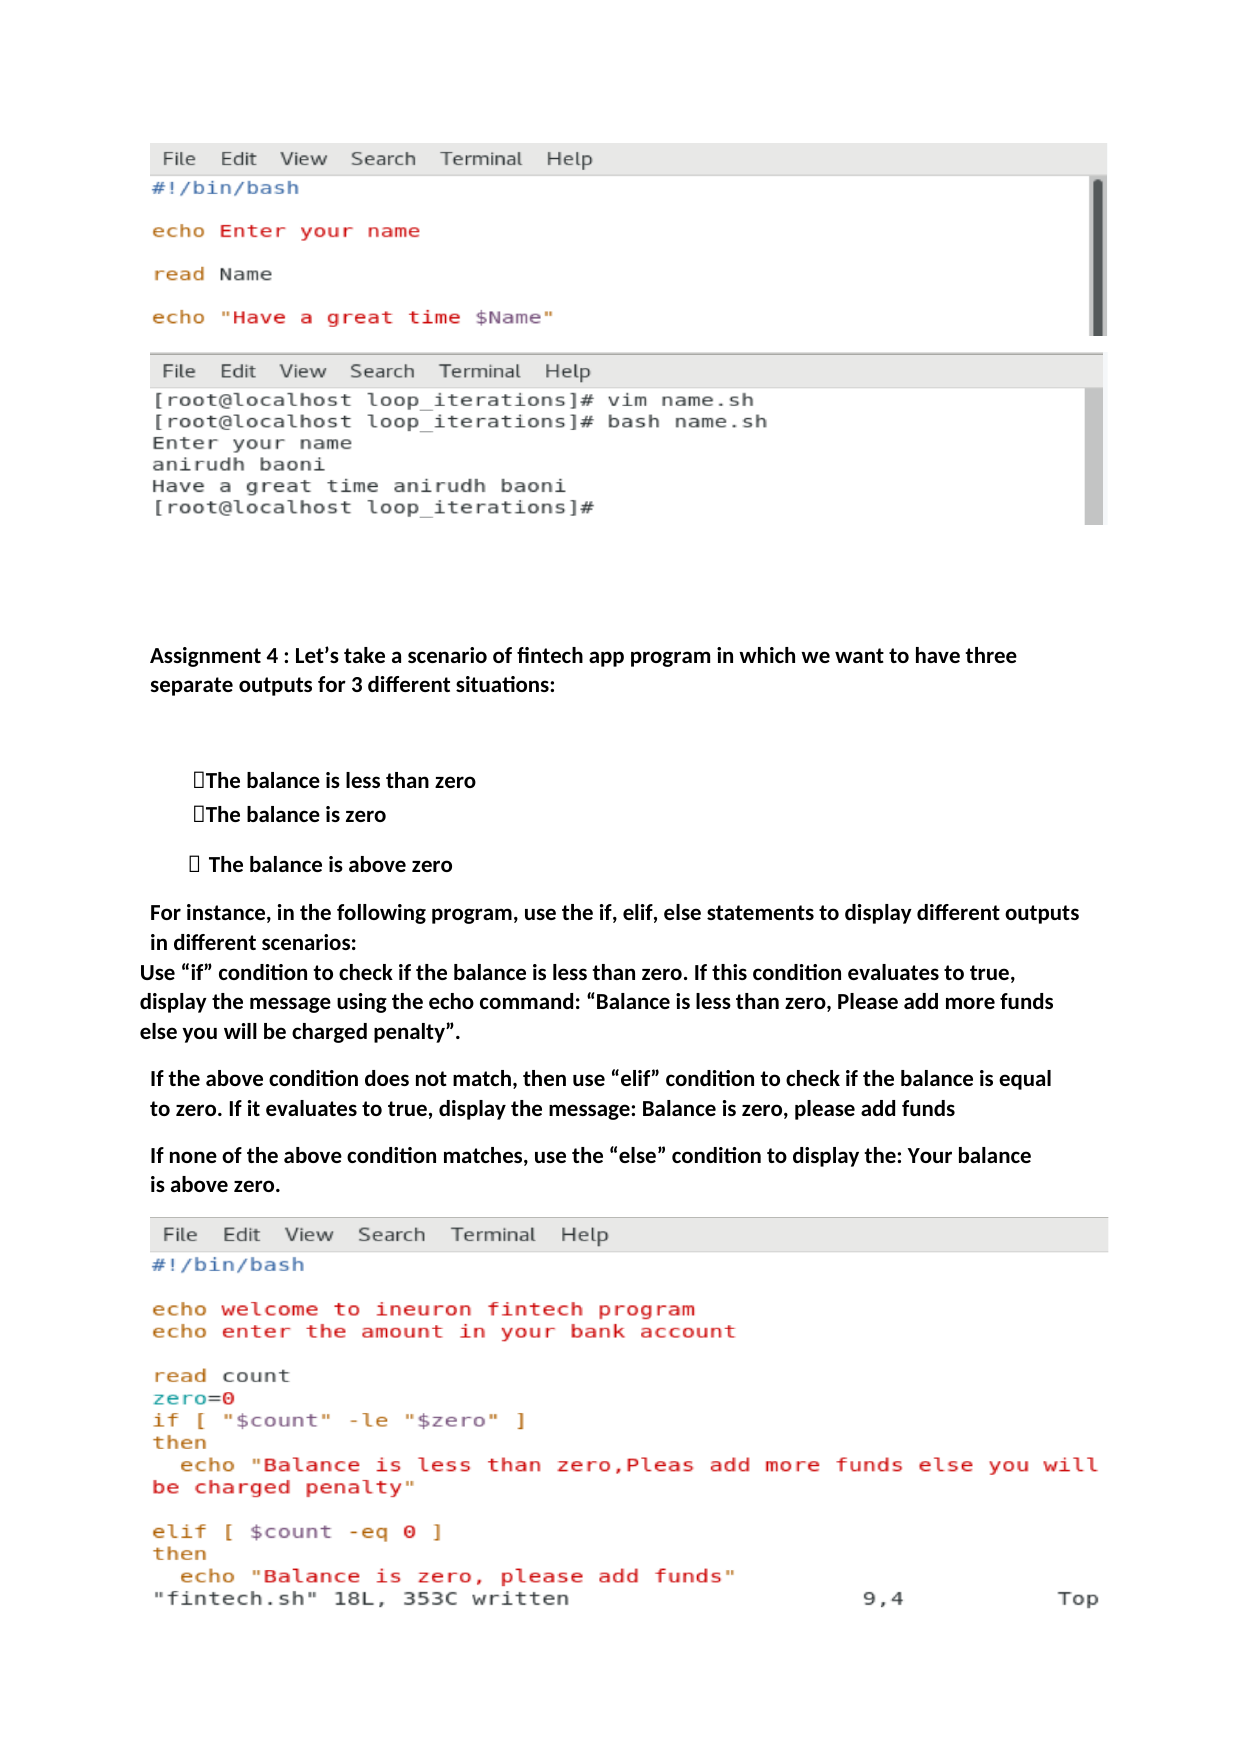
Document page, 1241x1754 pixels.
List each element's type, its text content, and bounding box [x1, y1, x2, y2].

picture [150, 352, 1108, 525]
text If the above condition does not match, then use “elif” condition to check if the balance is equal to zero. If it evaluates to true, display the message: Balance is zero, please add funds [150, 1064, 1061, 1122]
picture [150, 1217, 1109, 1613]
text For instance, in the following program, use the if, elif, else statements to display different outputs in different scenarios: [150, 898, 1084, 956]
text If none of the above condition matches, use the “else” condition to display the: Your balance is above zero. [150, 1141, 1035, 1198]
text The balance is less than zero [192, 764, 1098, 796]
text The balance is zero [192, 798, 1098, 829]
text  The balance is above zero [187, 848, 1098, 879]
picture [150, 143, 1108, 336]
text Use “if” condition to check if the balance is less than zero. If this condition evaluates to true, display the message using the echo command: “Balance is less than zero, Please add more funds else you will be charged penalty”. [139, 958, 1080, 1045]
text Assignment 4 : Let’s take a scenario of fintech app program in which we want to have three separate outputs for 3 different situations: [150, 641, 1088, 698]
